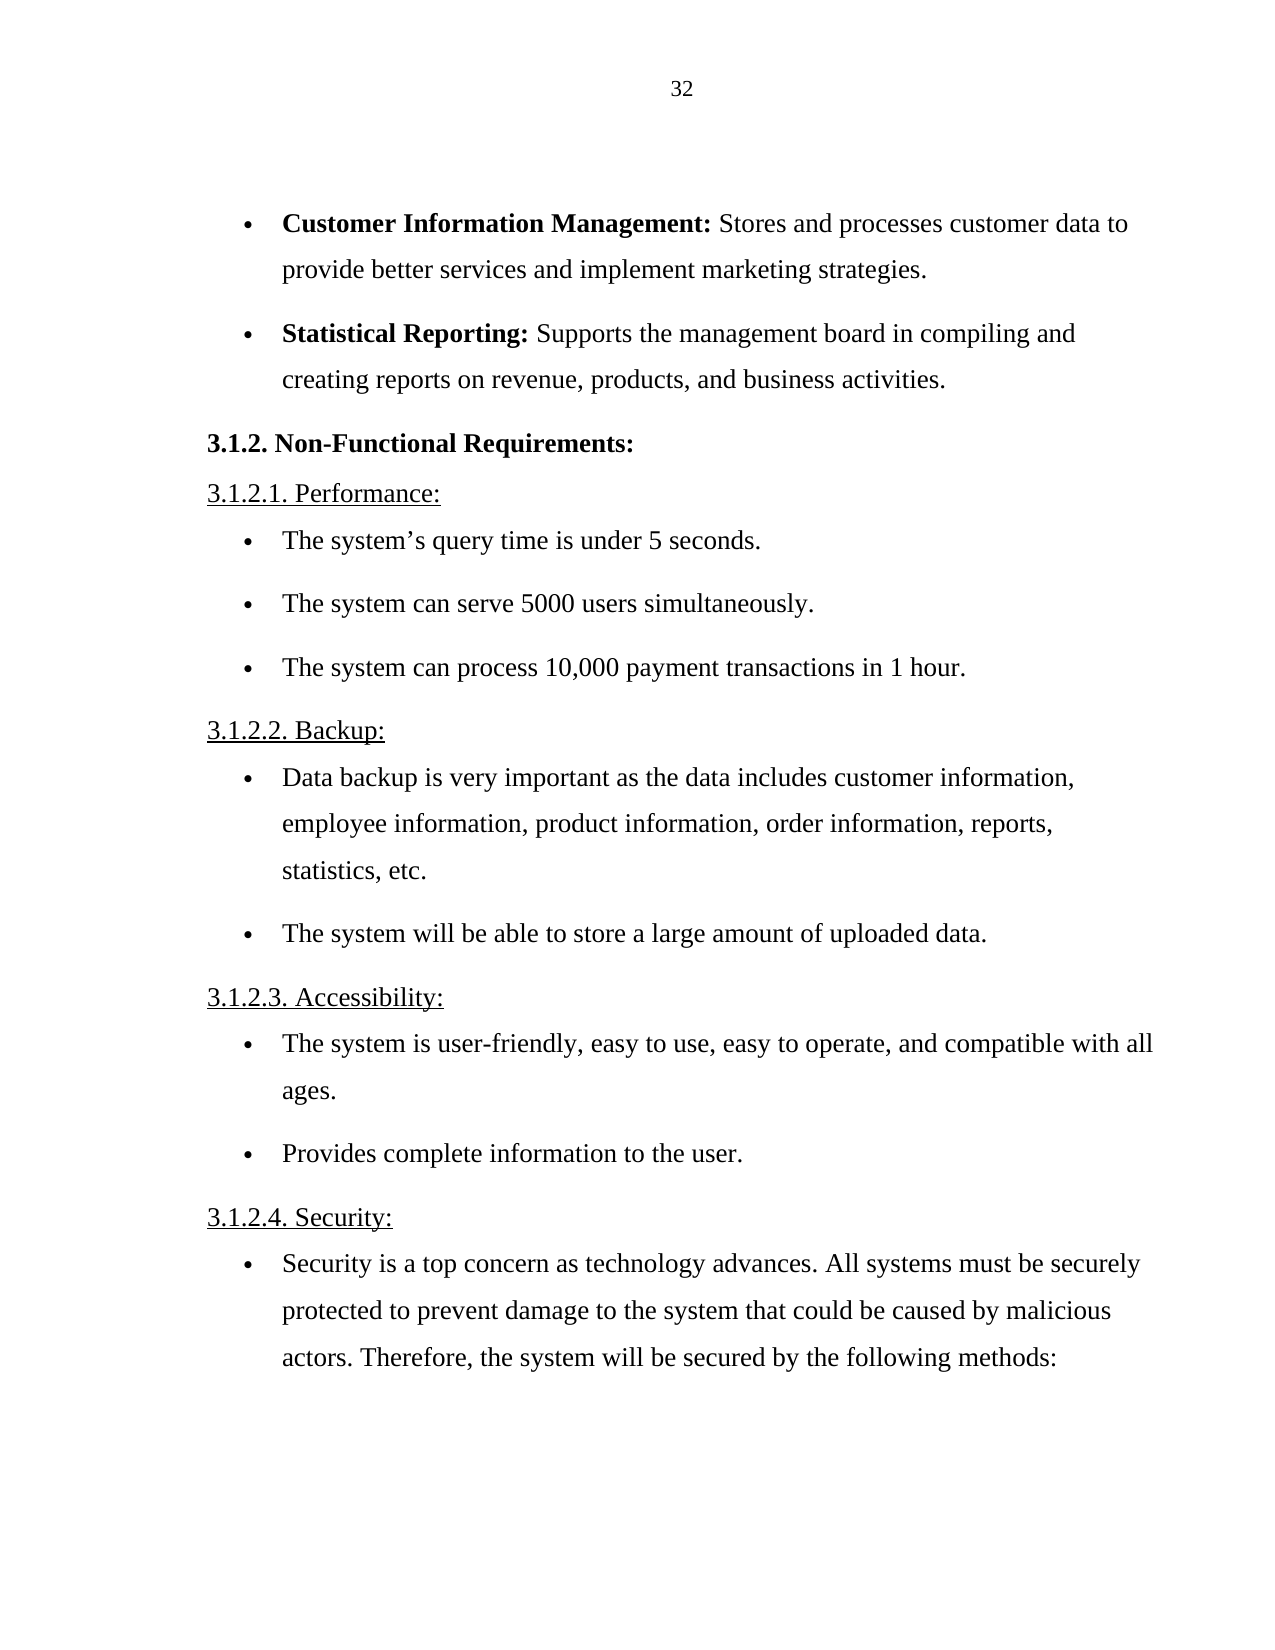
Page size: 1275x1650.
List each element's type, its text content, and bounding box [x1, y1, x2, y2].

subtitle 3.1.2.3. Accessibility: [207, 981, 1157, 1012]
list The system is user-friendly, easy to use, easy to operate, and compatible with all ages. [244, 1028, 1157, 1105]
list The system can process 10,000 payment transactions in 1 hour. [244, 651, 1157, 682]
list Provides complete information to the user. [244, 1138, 1157, 1169]
list Data backup is very important as the data includes customer information, employee information, product information, order information, reports, statistics, etc. [244, 761, 1157, 885]
list Statistical Reporting: Supports the management board in compiling and creating reports on revenue, products, and business activities. [244, 317, 1157, 394]
subtitle 3.1.2.4. Security: [207, 1201, 1157, 1232]
list The system’s query time is under 5 seconds. [244, 524, 1157, 555]
list The system will be able to store a large amount of uploaded data. [244, 918, 1157, 949]
list Security is a top concern as technology advances. All systems must be securely protected to prevent damage to the system that could be caused by malicious actors. Therefore, the system will be secured by the following methods: [244, 1248, 1157, 1372]
subtitle 3.1.2. Non-Functional Requirements: [207, 427, 1157, 458]
list The system can serve 5000 users simultaneously. [244, 588, 1157, 619]
list Customer Information Management: Stores and processes customer data to provide better services and implement marketing strategies. [244, 207, 1157, 284]
subtitle 3.1.2.2. Backup: [207, 714, 1157, 745]
subtitle 3.1.2.1. Performance: [207, 478, 1157, 509]
